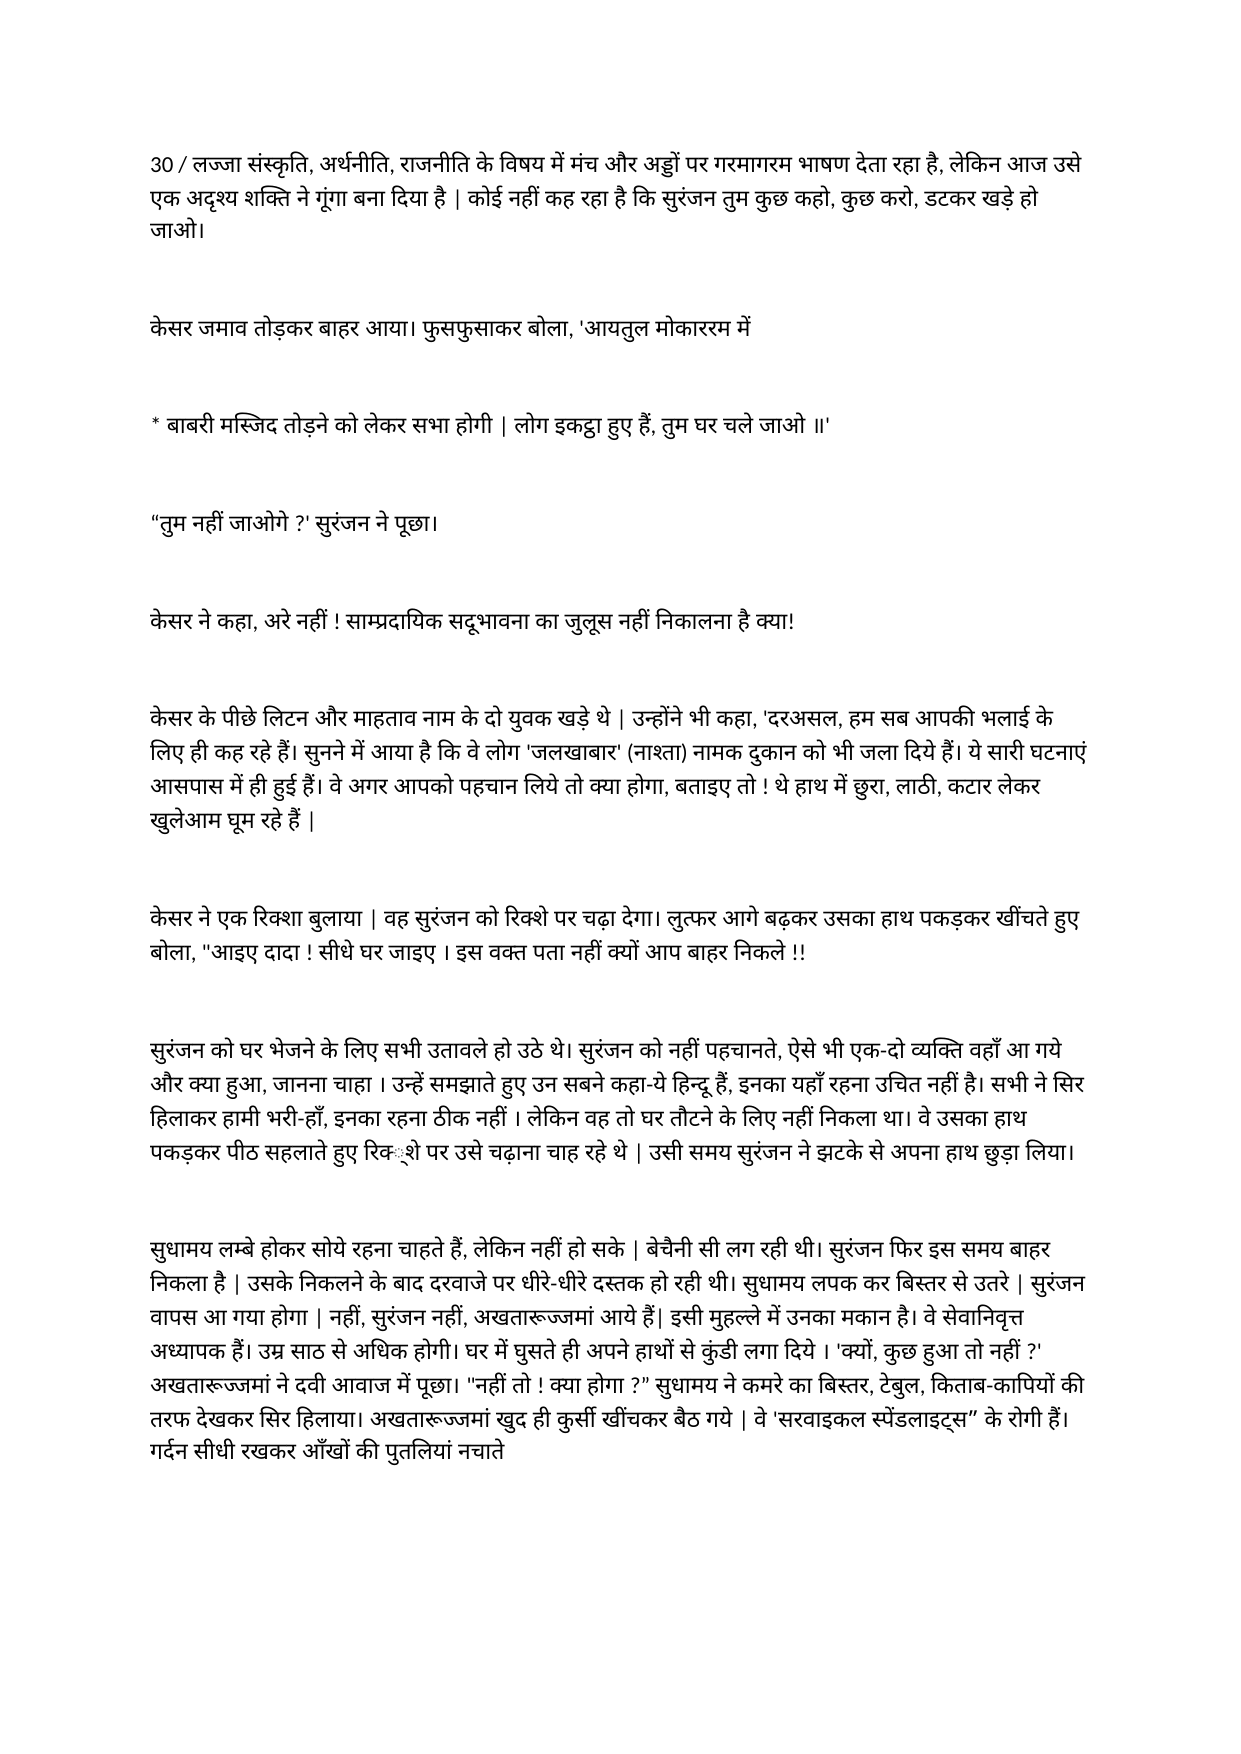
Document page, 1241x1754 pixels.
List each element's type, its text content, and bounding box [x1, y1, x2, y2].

text केसर ने एक रिक्शा बुलाया | वह सुरंजन को रिक्शे पर चढ़ा देगा। लुत्फर आगे बढ़कर उसका हाथ पकड़कर खींचते हुए बोला, "आइए दादा ! सीधे घर जाइए । इस वक्‍त पता नहीं क्‍यों आप बाहर निकले !! [150, 904, 1090, 970]
text केसर जमाव तोड़कर बाहर आया। फुसफुसाकर बोला, 'आयतुल मोकाररम में [150, 314, 1090, 345]
text “तुम नहीं जाओगे ?' सुरंजन ने पूछा। [150, 509, 1090, 541]
text केसर के पीछे लिटन और माहताव नाम के दो युवक खड़े थे | उन्होंने भी कहा, 'दरअसल, हम सब आपकी भलाई के लिए ही कह रहे हैं। सुनने में आया है कि वे लोग 'जलखाबार' (नाश्ता) नामक दुकान को भी जला दिये हैं। ये सारी घटनाएं आसपास में ही हुई हैं। वे अगर आपको पहचान लिये तो क्या होगा, बताइए तो ! थे हाथ में छुरा, लाठी, कटार लेकर खुलेआम घूम रहे हैं | [150, 704, 1090, 838]
text केसर ने कहा, अरे नहीं ! साम्प्रदायिक सदूभावना का जुलूस नहीं निकालना है क्‍या! [150, 607, 1090, 638]
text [150, 150, 1090, 248]
text * बाबरी मस्जिद तोड़ने को लेकर सभा होगी | लोग इकट्ठा हुए हैं, तुम घर चले जाओ ॥' [150, 411, 1090, 443]
text सुरंजन को घर भेजने के लिए सभी उतावले हो उठे थे। सुरंजन को नहीं पहचानते, ऐसे भी एक-दो व्यक्ति वहाँ आ गये और क्या हुआ, जानना चाहा । उन्हें समझाते हुए उन सबने कहा-ये हिन्दू हैं, इनका यहाँ रहना उचित नहीं है। सभी ने सिर हिलाकर हामी भरी-हाँ, इनका रहना ठीक नहीं । लेकिन वह तो घर तौटने के लिए नहीं निकला था। वे उसका हाथ पकड़कर पीठ सहलाते हुए रिक्‍्शे पर उसे चढ़ाना चाह रहे थे | उसी समय सुरंजन ने झटके से अपना हाथ छुड़ा लिया। [150, 1036, 1090, 1169]
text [150, 1235, 1090, 1469]
